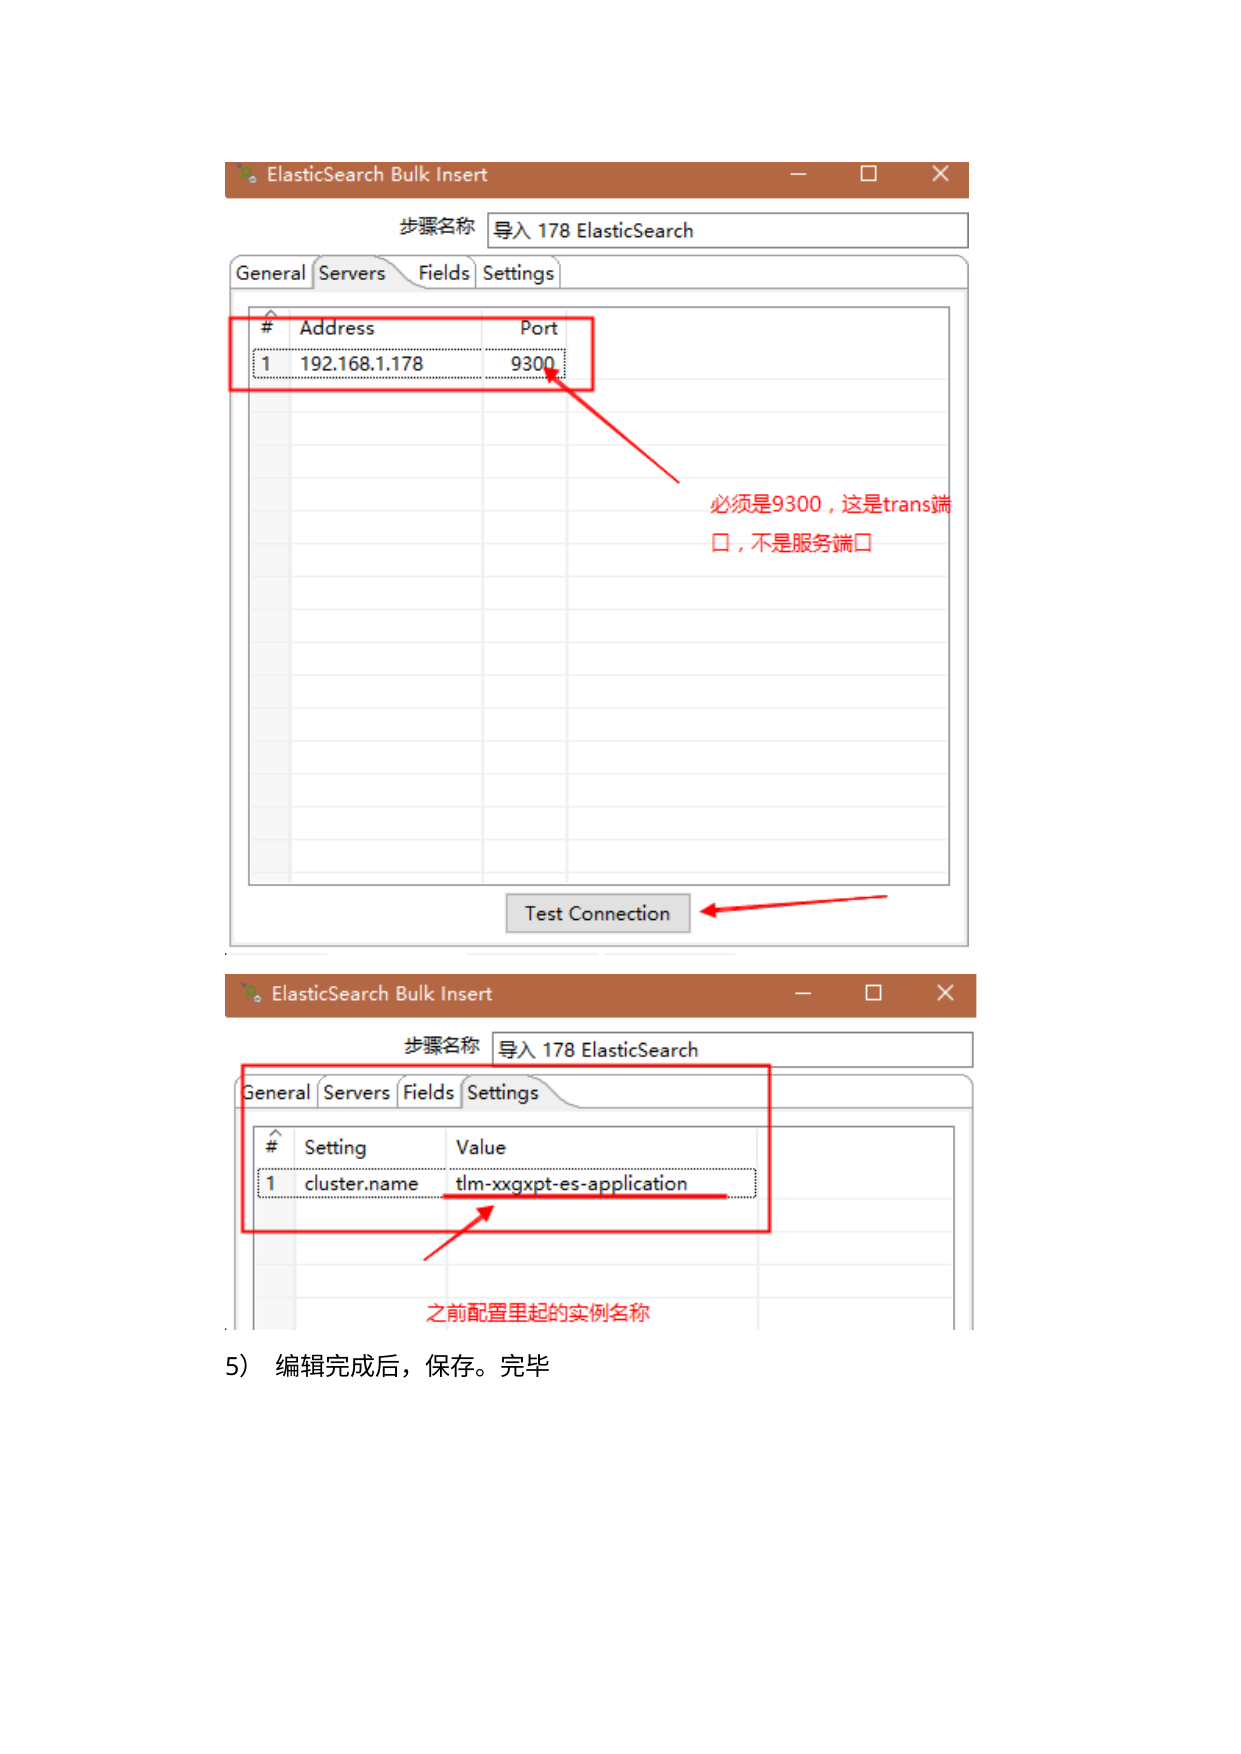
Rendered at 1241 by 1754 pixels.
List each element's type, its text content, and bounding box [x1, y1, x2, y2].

list 编辑完成后，保存。完毕 [225, 1332, 1053, 1397]
picture [225, 162, 969, 955]
picture [225, 974, 977, 1330]
